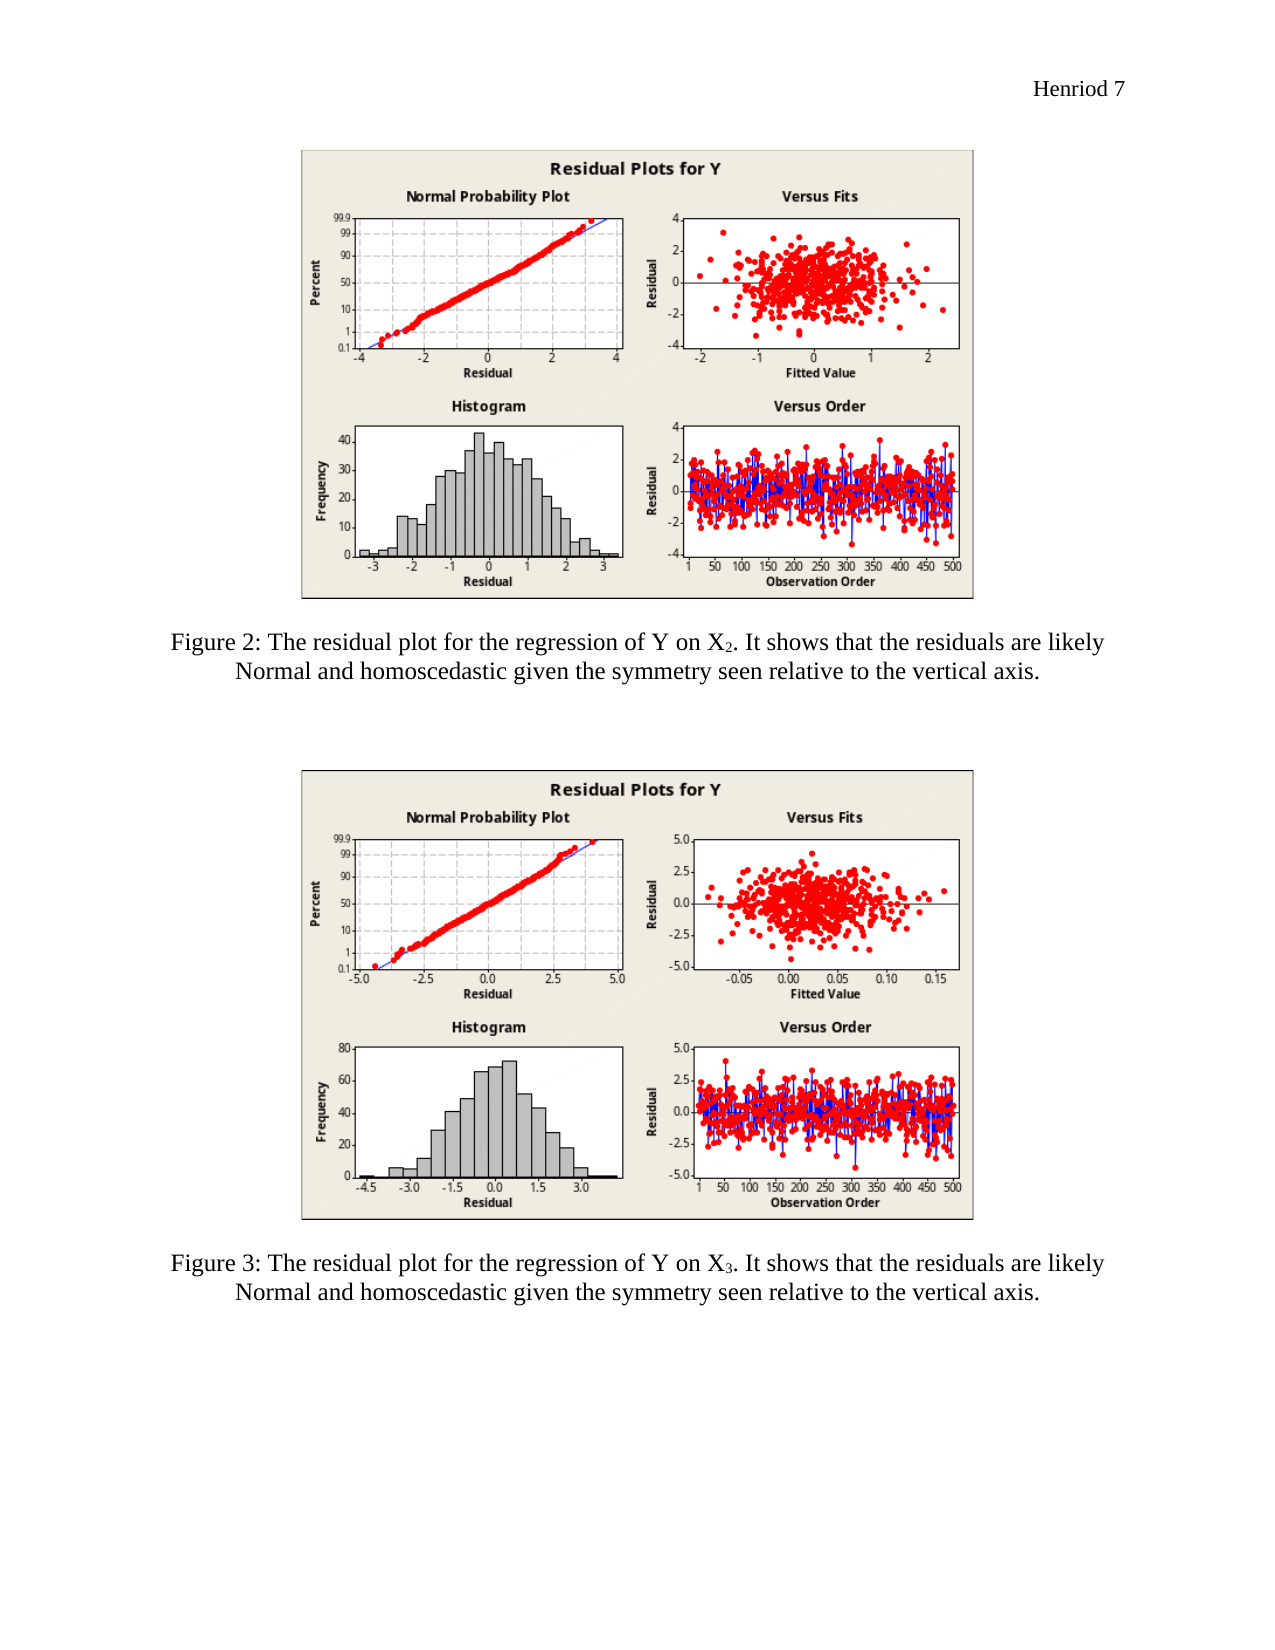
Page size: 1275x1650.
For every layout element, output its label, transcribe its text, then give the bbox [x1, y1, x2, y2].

text Figure 2: The residual plot for the regression of Y on X2. It shows that the residuals are likely Normal and homoscedastic given the symmetry seen relative to the vertical axis. [150, 627, 1125, 685]
text Figure 3: The residual plot for the regression of Y on X3. It shows that the residuals are likely Normal and homoscedastic given the symmetry seen relative to the vertical axis. [150, 1248, 1125, 1306]
